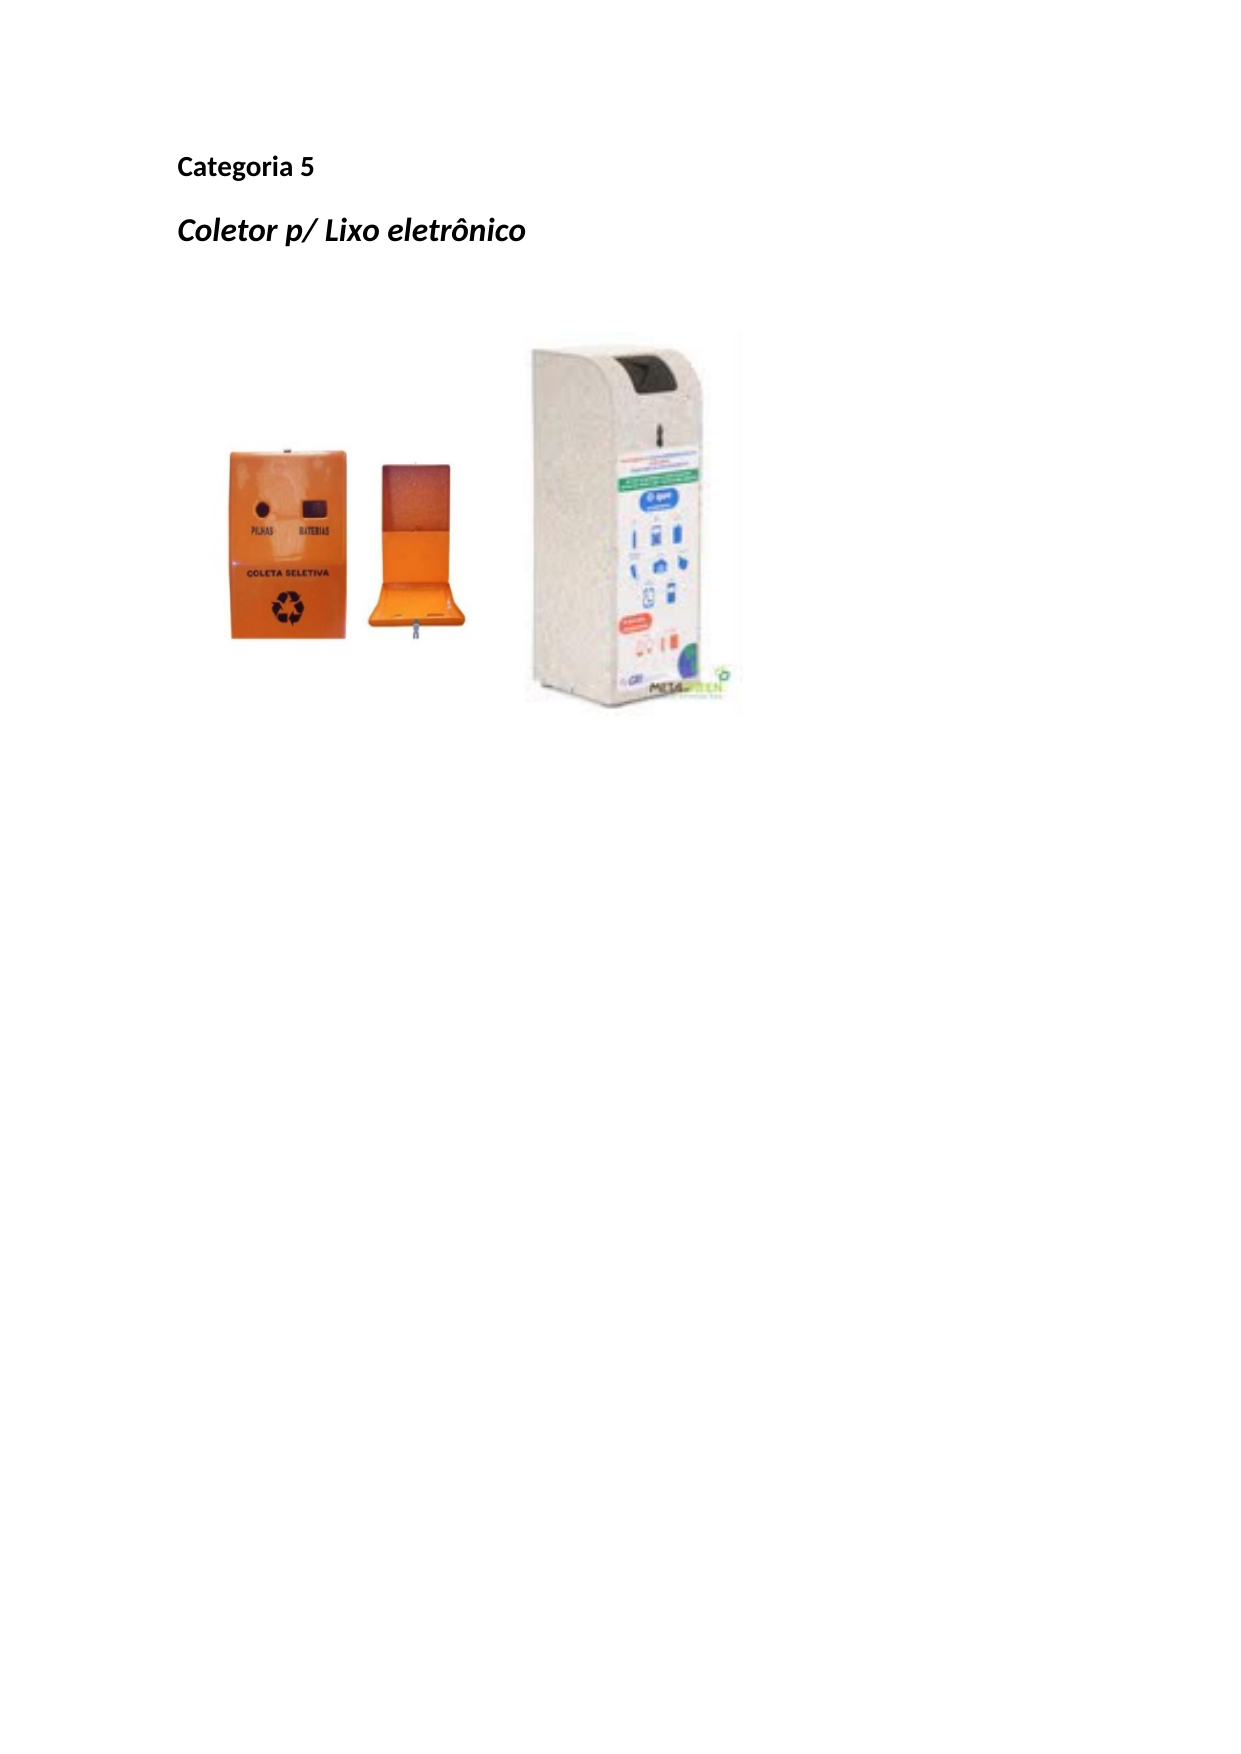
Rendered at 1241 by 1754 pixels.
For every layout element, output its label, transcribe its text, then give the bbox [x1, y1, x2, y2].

text Categoria 5 [177, 148, 1063, 183]
text Coletor p/ Lixo eletrônico [177, 209, 1063, 250]
picture [177, 331, 743, 716]
